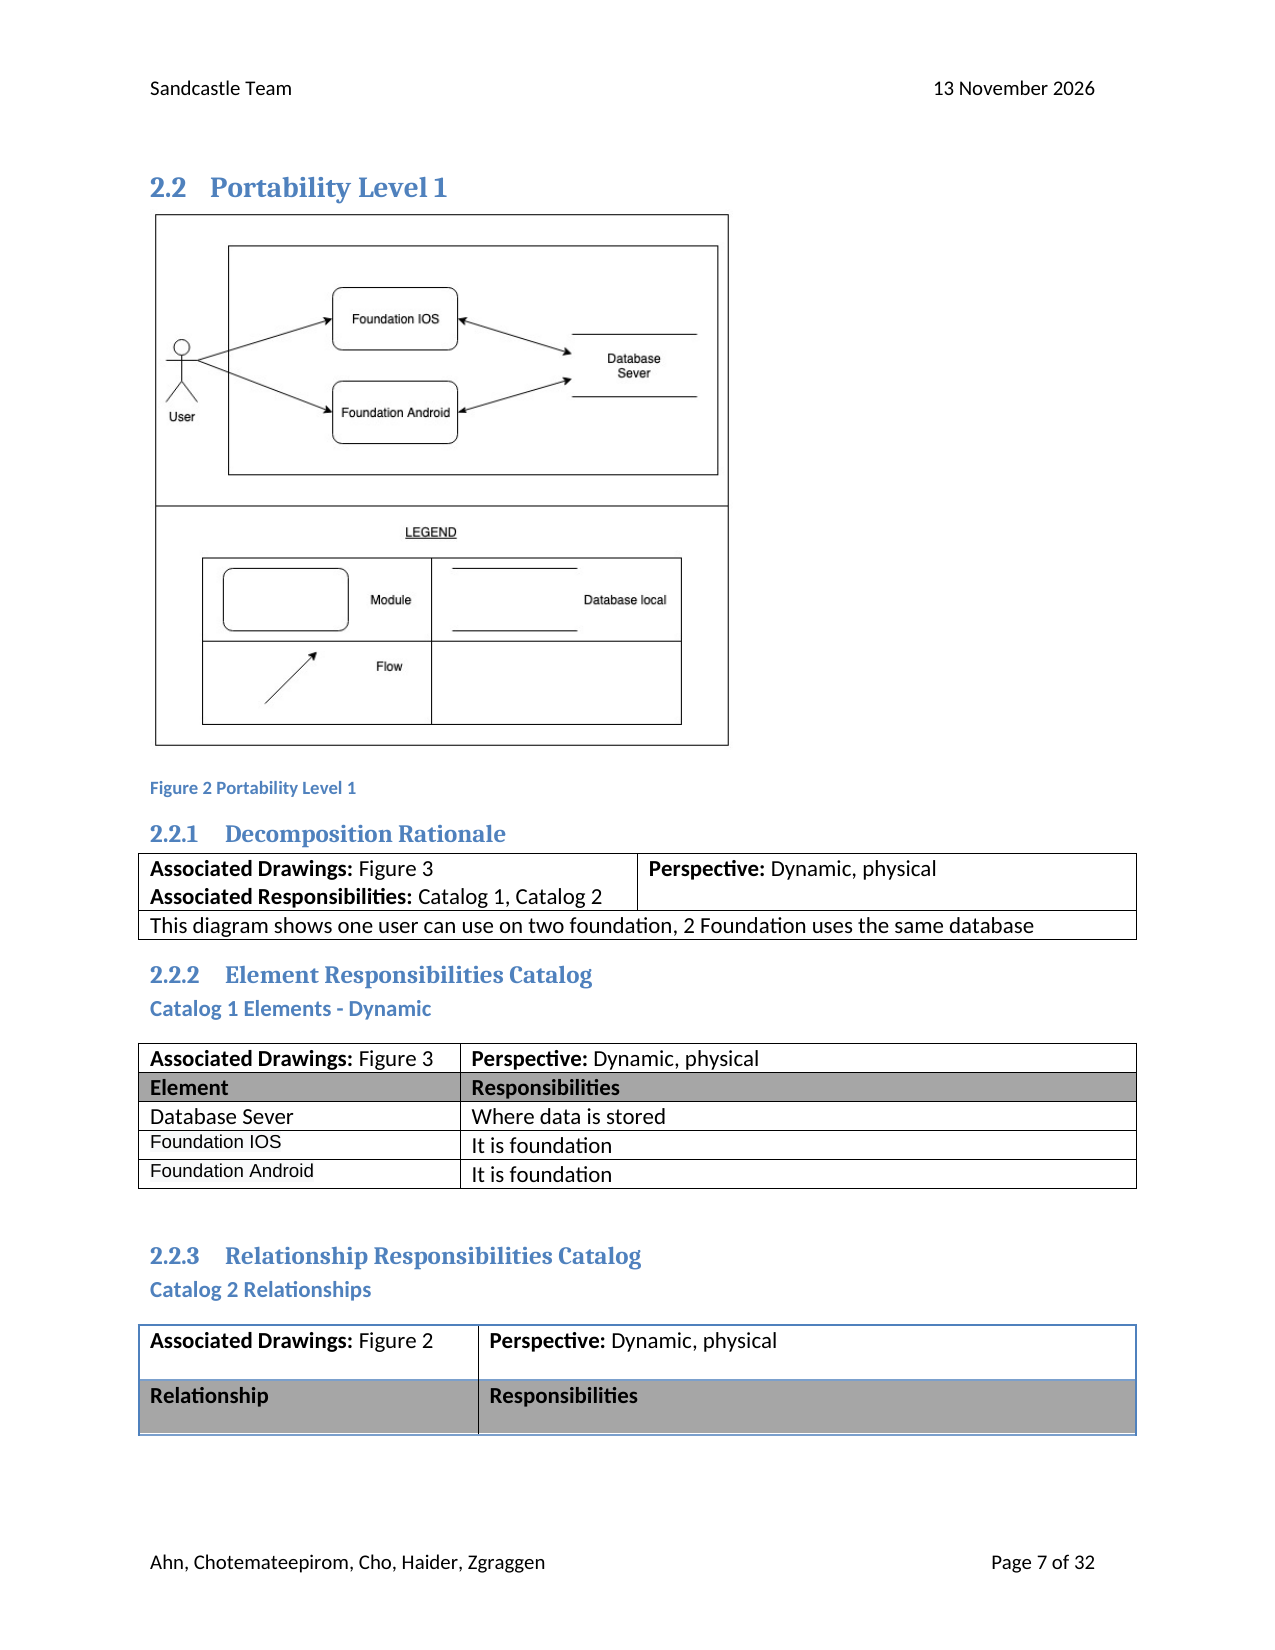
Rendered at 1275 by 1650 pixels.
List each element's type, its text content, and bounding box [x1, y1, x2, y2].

text Catalog 1 Elements - Dynamic [150, 994, 1125, 1022]
subtitle Portability Level 1 [150, 171, 1125, 204]
picture [150, 209, 734, 751]
table_header Perspective: Dynamic, physical [479, 1326, 1135, 1379]
table_cell Foundation IOS [139, 1131, 460, 1159]
table_cell Foundation Android [139, 1160, 460, 1188]
table_cell Responsibilities [461, 1073, 1136, 1101]
text Catalog 2 Relationships [150, 1275, 1125, 1303]
table_header Associated Drawings: Figure 2 Associated Responsibilities: Catalog 1, Catalog 2 [139, 854, 637, 910]
table_cell This diagram shows one user can use on two foundation, 2 Foundation uses the same database [139, 911, 1136, 939]
subtitle Relationship Responsibilities Catalog [150, 1242, 1125, 1271]
subtitle Decomposition Rationale [150, 820, 1125, 848]
table_cell Where data is stored [461, 1102, 1136, 1130]
table_cell It is foundation [461, 1131, 1136, 1159]
table_header Perspective: Dynamic, physical [638, 854, 1136, 910]
table_cell Relationship [140, 1381, 478, 1433]
subtitle Element Responsibilities Catalog [150, 961, 1125, 989]
table_cell Database Sever [139, 1102, 460, 1130]
table_cell Responsibilities [479, 1381, 1135, 1433]
table_header Perspective: Dynamic, physical [461, 1044, 1136, 1072]
table_cell Element [139, 1073, 460, 1101]
table_cell It is foundation [461, 1160, 1136, 1188]
